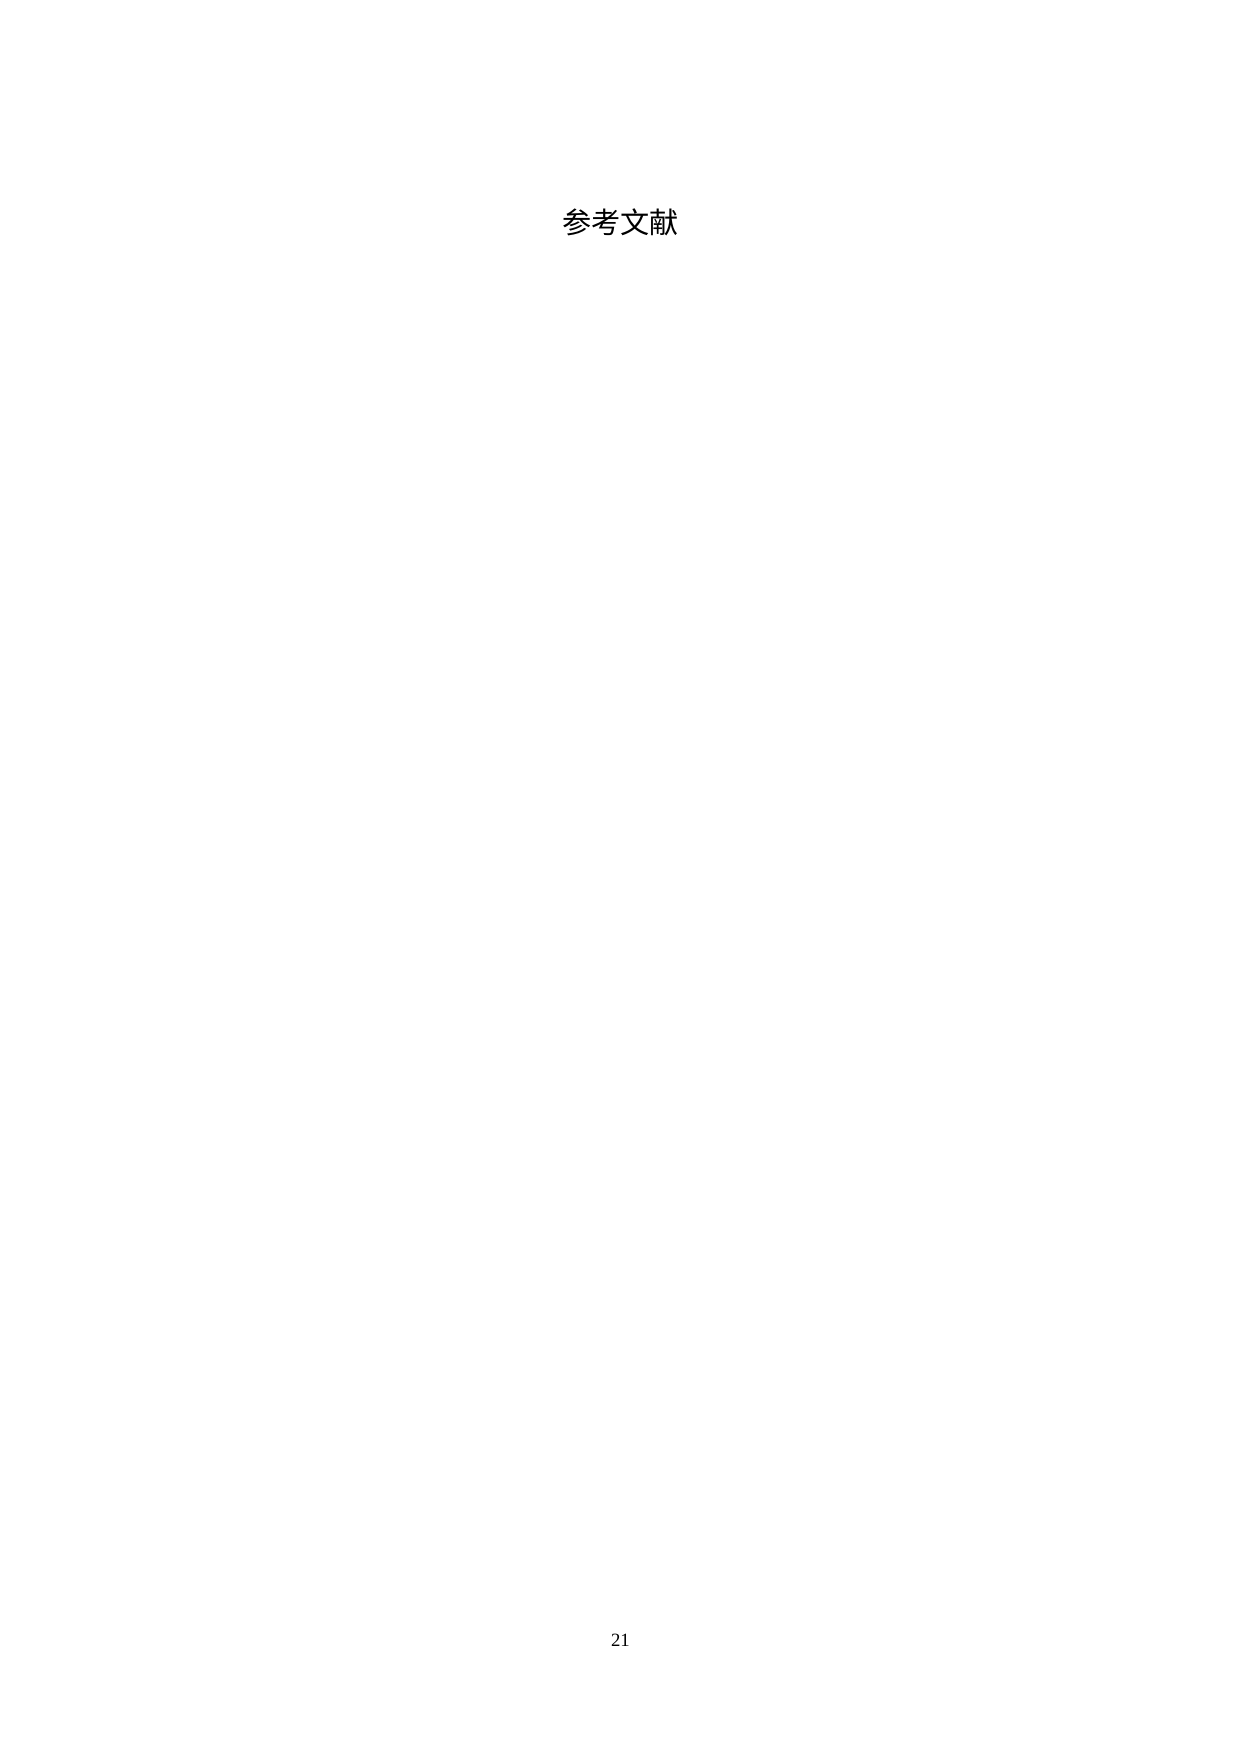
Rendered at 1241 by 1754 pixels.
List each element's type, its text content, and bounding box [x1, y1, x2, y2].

text 参考文献 [133, 188, 1107, 253]
